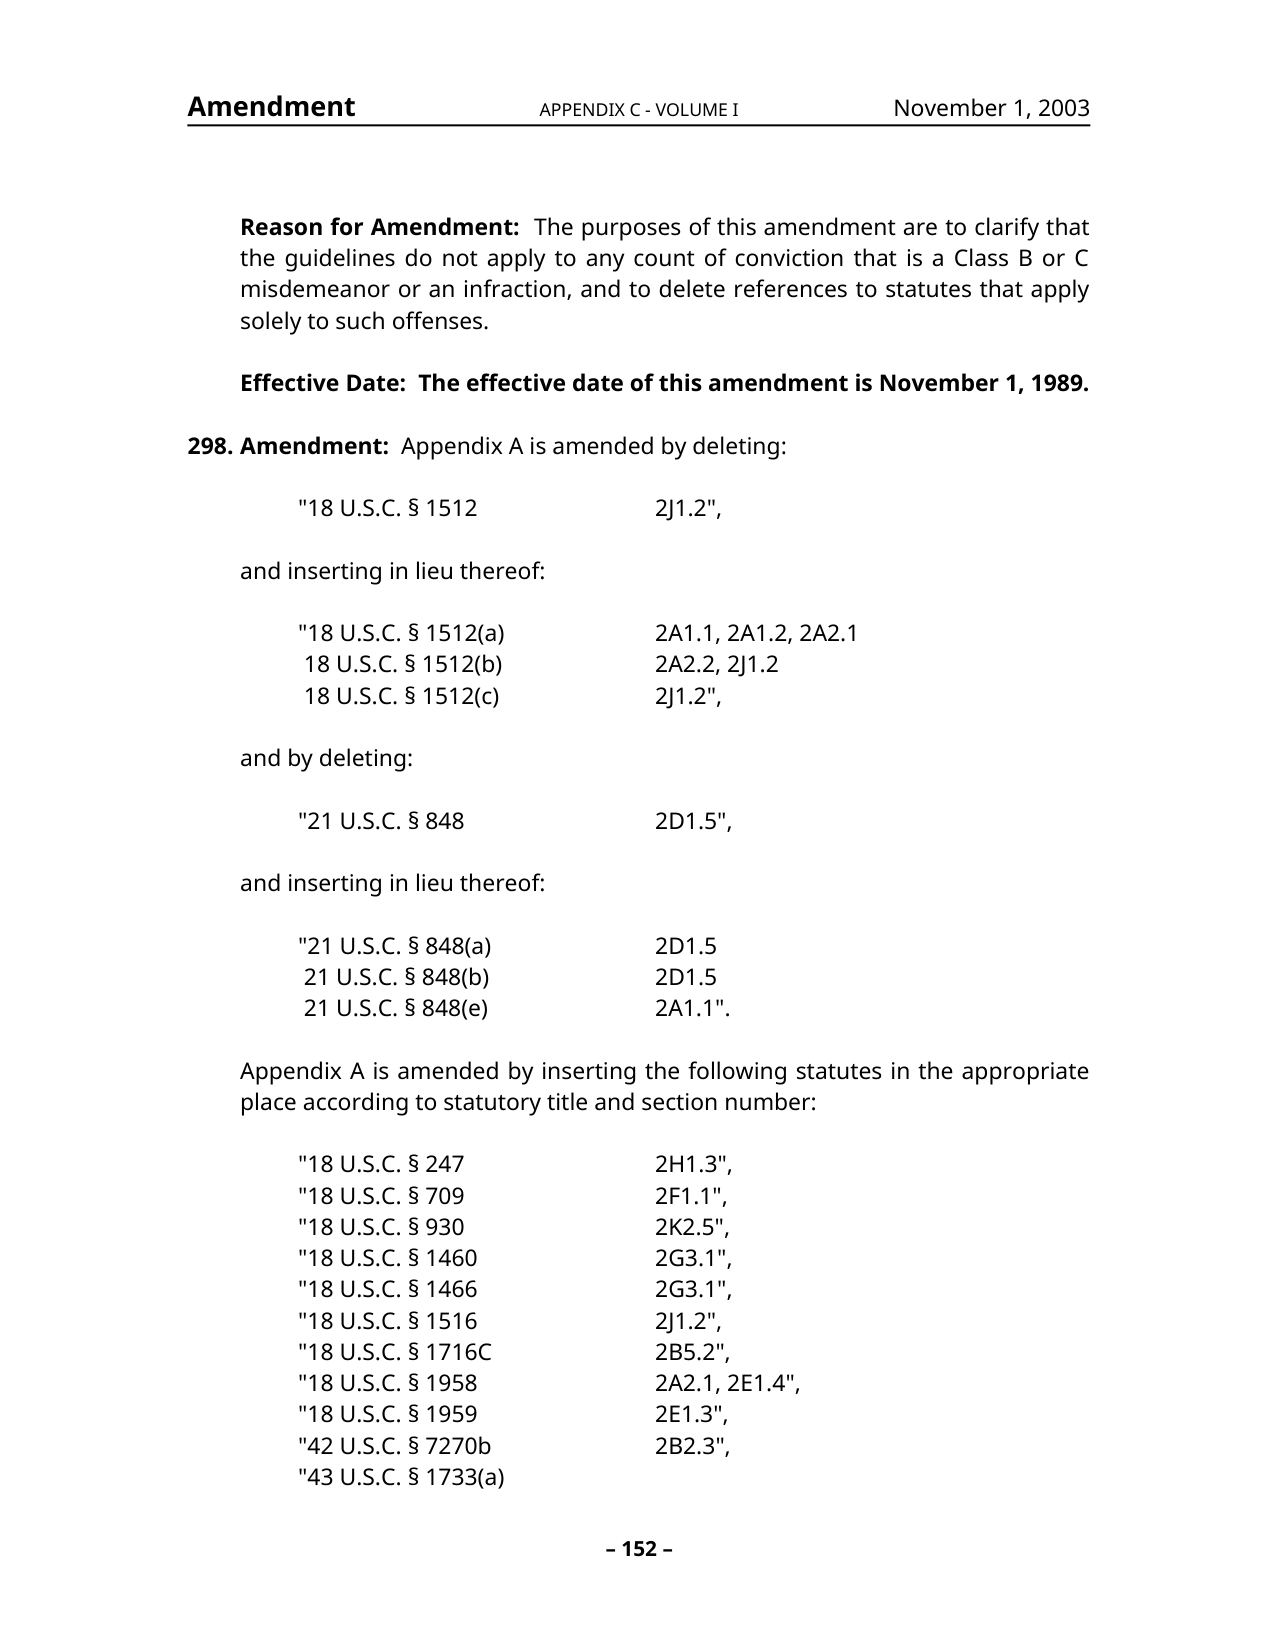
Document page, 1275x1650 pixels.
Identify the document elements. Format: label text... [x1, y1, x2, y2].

text Effective Date: The effective date of this amendment is November 1, 1989. [240, 367, 1091, 398]
text "18 U.S.C. § 1958 2A2.1, 2E1.4", [298, 1367, 1091, 1398]
text and inserting in lieu thereof: [187, 555, 1091, 586]
text and by deleting: [240, 742, 1091, 773]
text 298. Amendment: Appendix A is amended by deleting: [187, 430, 1091, 461]
text "18 U.S.C. § 1512(a) 2A1.1, 2A1.2, 2A2.1 [187, 617, 1091, 648]
text and inserting in lieu thereof: [240, 867, 1091, 898]
text "43 U.S.C. § 1733(a) [187, 1461, 1091, 1492]
text "18 U.S.C. § 247 2H1.3", [187, 1148, 1091, 1180]
text 21 U.S.C. § 848(e) 2A1.1". [298, 992, 1091, 1023]
text "18 U.S.C. § 1512 2J1.2", [187, 492, 1091, 523]
text "18 U.S.C. § 1716C 2B5.2", [187, 1336, 1091, 1367]
text "18 U.S.C. § 1466 2G3.1", [187, 1273, 1091, 1305]
text "18 U.S.C. § 709 2F1.1", [298, 1180, 1091, 1211]
text 21 U.S.C. § 848(b) 2D1.5 [298, 961, 1091, 992]
text "18 U.S.C. § 1959 2E1.3", [187, 1398, 1091, 1430]
text "18 U.S.C. § 930 2K2.5", [298, 1211, 1091, 1242]
text "18 U.S.C. § 1460 2G3.1", [298, 1242, 1091, 1273]
text Reason for Amendment: The purposes of this amendment are to clarify that the guidelines do not apply to any count of conviction that is a Class B or C misdemeanor or an infraction, and to delete references to statutes that apply solely to such offenses. [240, 211, 1091, 336]
text "21 U.S.C. § 848(a) 2D1.5 [298, 930, 1091, 961]
text Appendix A is amended by inserting the following statutes in the appropriate place according to statutory title and section number: [240, 1055, 1091, 1117]
text 18 U.S.C. § 1512(c) 2J1.2", [187, 680, 1091, 711]
text 18 U.S.C. § 1512(b) 2A2.2, 2J1.2 [187, 648, 1091, 680]
text "18 U.S.C. § 1516 2J1.2", [187, 1305, 1091, 1336]
text "21 U.S.C. § 848 2D1.5", [298, 805, 1091, 836]
text "42 U.S.C. § 7270b 2B2.3", [187, 1430, 1091, 1461]
